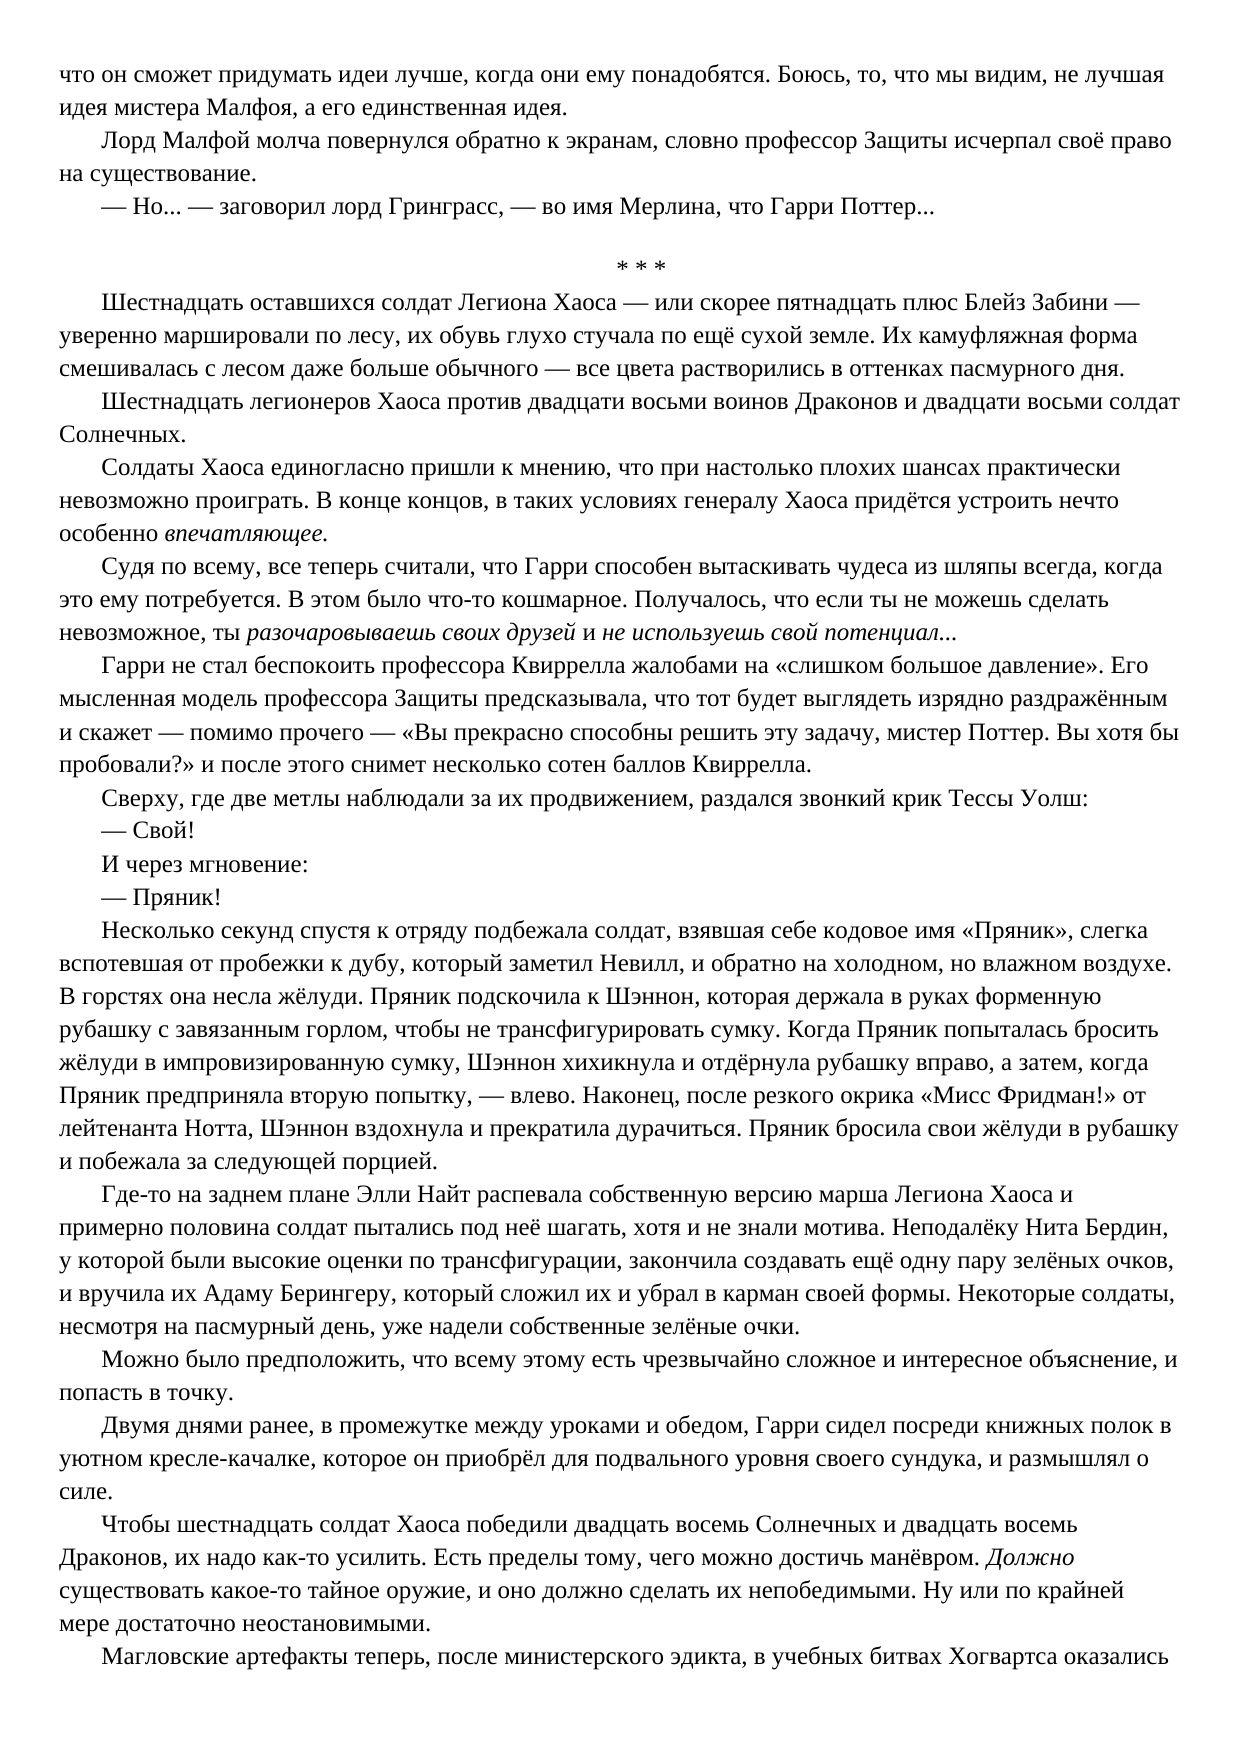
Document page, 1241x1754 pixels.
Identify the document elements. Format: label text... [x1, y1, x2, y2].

text Лорд Малфой молча повернулся обратно к экранам, словно профессор Защиты исчерпал своё право на существование. [59, 125, 1181, 187]
text Можно было предположить, что всему этому есть чрезвычайно сложное и интересное объяснение, и попасть в точку. [59, 1344, 1181, 1406]
text Судя по всему, все теперь считали, что Гарри способен вытаскивать чудеса из шляпы всегда, когда это ему потребуется. В этом было что-то кошмарное. Получалось, что если ты не можешь сделать невозможное, ты разочаровываешь своих друзей и не используешь свой потенциал... [59, 551, 1181, 646]
text И через мгновение: [59, 849, 1181, 877]
text — Но... — заговорил лорд Гринграсс, — во имя Мерлина, что Гарри Поттер... [59, 191, 1181, 220]
text Гарри не стал беспокоить профессора Квиррелла жалобами на «слишком большое давление». Его мысленная модель профессора Защиты предсказывала, что тот будет выглядеть изрядно раздражённым и скажет — помимо прочего — «Вы прекрасно способны решить эту задачу, мистер Поттер. Вы хотя бы пробовали?» и после этого снимет несколько сотен баллов Квиррелла. [59, 651, 1181, 778]
text — Пряник! [59, 882, 1181, 910]
text Шестнадцать легионеров Хаоса против двадцати восьми воинов Драконов и двадцати восьми солдат Солнечных. [59, 386, 1181, 448]
text Солдаты Хаоса единогласно пришли к мнению, что при настолько плохих шансах практически невозможно проиграть. В конце концов, в таких условиях генералу Хаоса придётся устроить нечто особенно впечатляющее. [59, 452, 1181, 547]
text * * * [59, 254, 1181, 283]
text Чтобы шестнадцать солдат Хаоса победили двадцать восемь Солнечных и двадцать восемь Драконов, их надо как-то усилить. Есть пределы тому, чего можно достичь манёвром. Должно существовать какое-то тайное оружие, и оно должно сделать их непобедимыми. Ну или по крайней мере достаточно неостановимыми. [59, 1509, 1181, 1637]
text Двумя днями ранее, в промежутке между уроками и обедом, Гарри сидел посреди книжных полок в уютном кресле-качалке, которое он приобрёл для подвального уровня своего сундука, и размышлял о силе. [59, 1410, 1181, 1505]
text Где-то на заднем плане Элли Найт распевала собственную версию марша Легиона Хаоса и примерно половина солдат пытались под неё шагать, хотя и не знали мотива. Неподалёку Нита Бердин, у которой были высокие оценки по трансфигурации, закончила создавать ещё одну пару зелёных очков, и вручила их Адаму Берингеру, который сложил их и убрал в карман своей формы. Некоторые солдаты, несмотря на пасмурный день, уже надели собственные зелёные очки. [59, 1179, 1181, 1340]
text — Свой! [59, 816, 1181, 844]
text Несколько секунд спустя к отряду подбежала солдат, взявшая себе кодовое имя «Пряник», слегка вспотевшая от пробежки к дубу, который заметил Невилл, и обратно на холодном, но влажном воздухе. В горстях она несла жёлуди. Пряник подскочила к Шэннон, которая держала в руках форменную рубашку с завязанным горлом, чтобы не трансфигурировать сумку. Когда Пряник попыталась бросить жёлуди в импровизированную сумку, Шэннон хихикнула и отдёрнула рубашку вправо, а затем, когда Пряник предприняла вторую попытку, — влево. Наконец, после резкого окрика «Мисс Фридман!» от лейтенанта Нотта, Шэннон вздохнула и прекратила дурачиться. Пряник бросила свои жёлуди в рубашку и побежала за следующей порцией. [59, 915, 1181, 1174]
text Шестнадцать оставшихся солдат Легиона Хаоса — или скорее пятнадцать плюс Блейз Забини — уверенно маршировали по лесу, их обувь глухо стучала по ещё сухой земле. Их камуфляжная форма смешивалась с лесом даже больше обычного — все цвета растворились в оттенках пасмурного дня. [59, 287, 1181, 382]
text Сверху, где две метлы наблюдали за их продвижением, раздался звонкий крик Тессы Уолш: [59, 783, 1181, 811]
